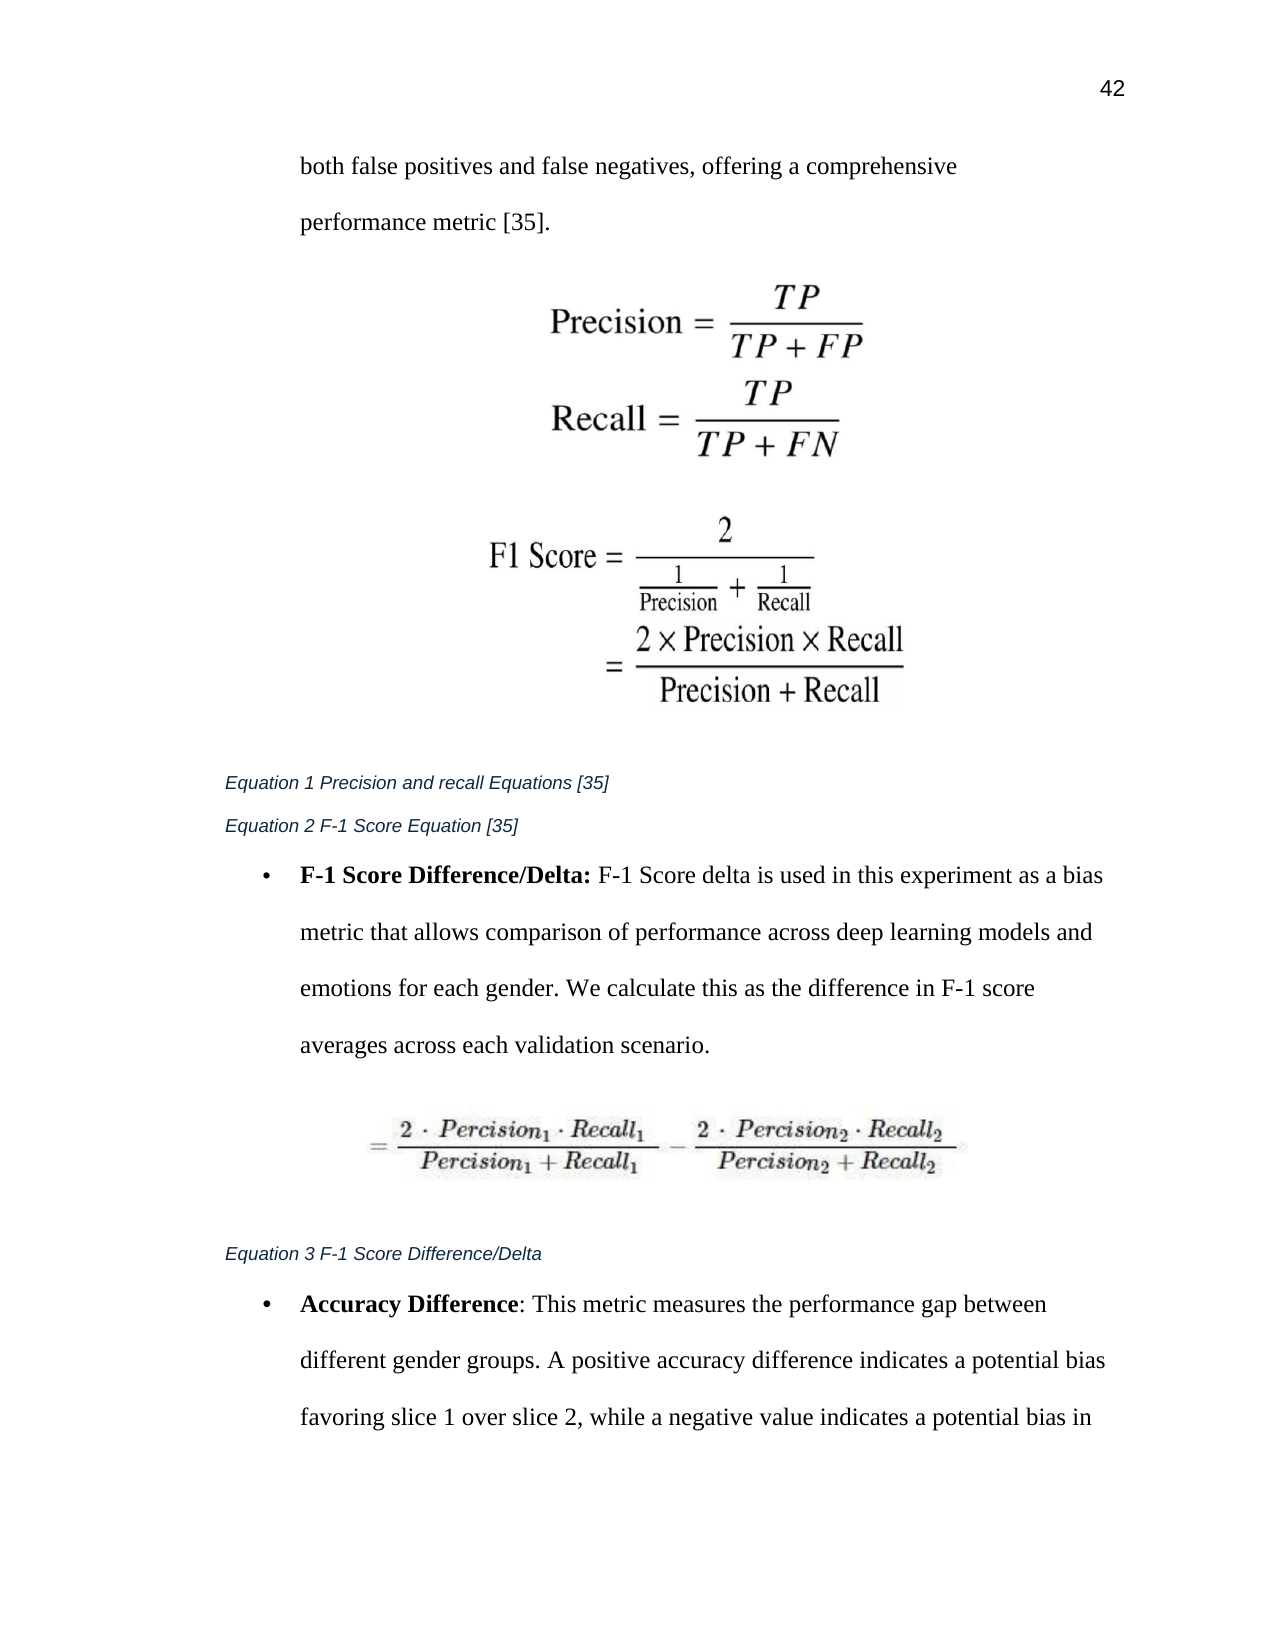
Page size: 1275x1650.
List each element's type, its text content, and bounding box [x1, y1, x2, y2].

text Equation 1 Precision and recall Equations [35] [225, 771, 1125, 793]
text both false positives and false negatives, offering a comprehensive performance metric [35]. [300, 151, 1089, 236]
text Equation 3 F-1 Score Difference/Delta [225, 1243, 1125, 1264]
text Equation 2 F-1 Score Equation [35] [225, 815, 1125, 837]
list Accuracy Difference: This metric measures the performance gap between different gender groups. A positive accuracy difference indicates a potential bias favoring slice 1 over slice 2, while a negative value indicates a potential bias in [262, 1289, 1106, 1431]
picture [473, 281, 951, 727]
list F-1 Score Difference/Delta: F-1 Score delta is used in this experiment as a bias metric that allows comparison of performance across deep learning models and emotions for each gender. We calculate this as the difference in F-1 score averages across each validation scenario. [262, 860, 1104, 1059]
text 42 [150, 75, 1125, 101]
picture [354, 1104, 996, 1223]
